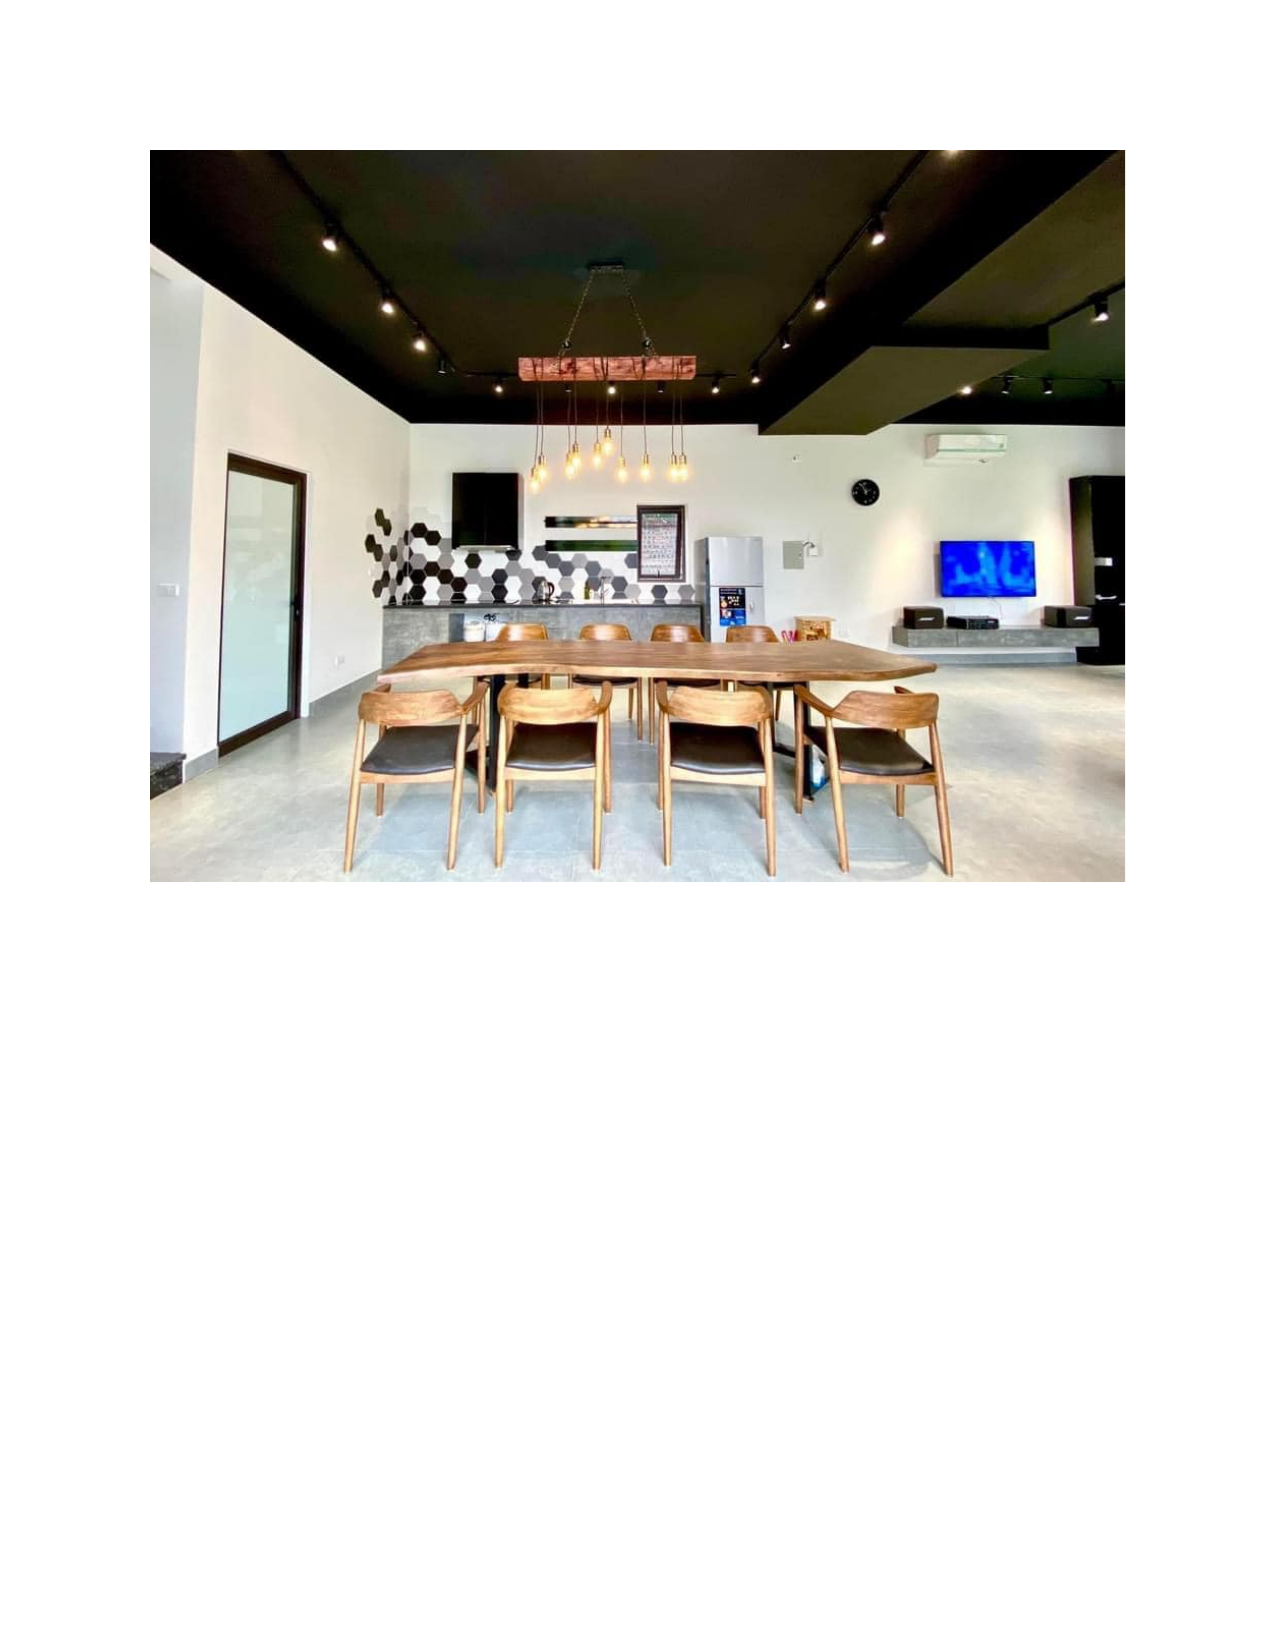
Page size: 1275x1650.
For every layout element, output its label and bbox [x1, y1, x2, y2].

picture [150, 150, 1125, 882]
